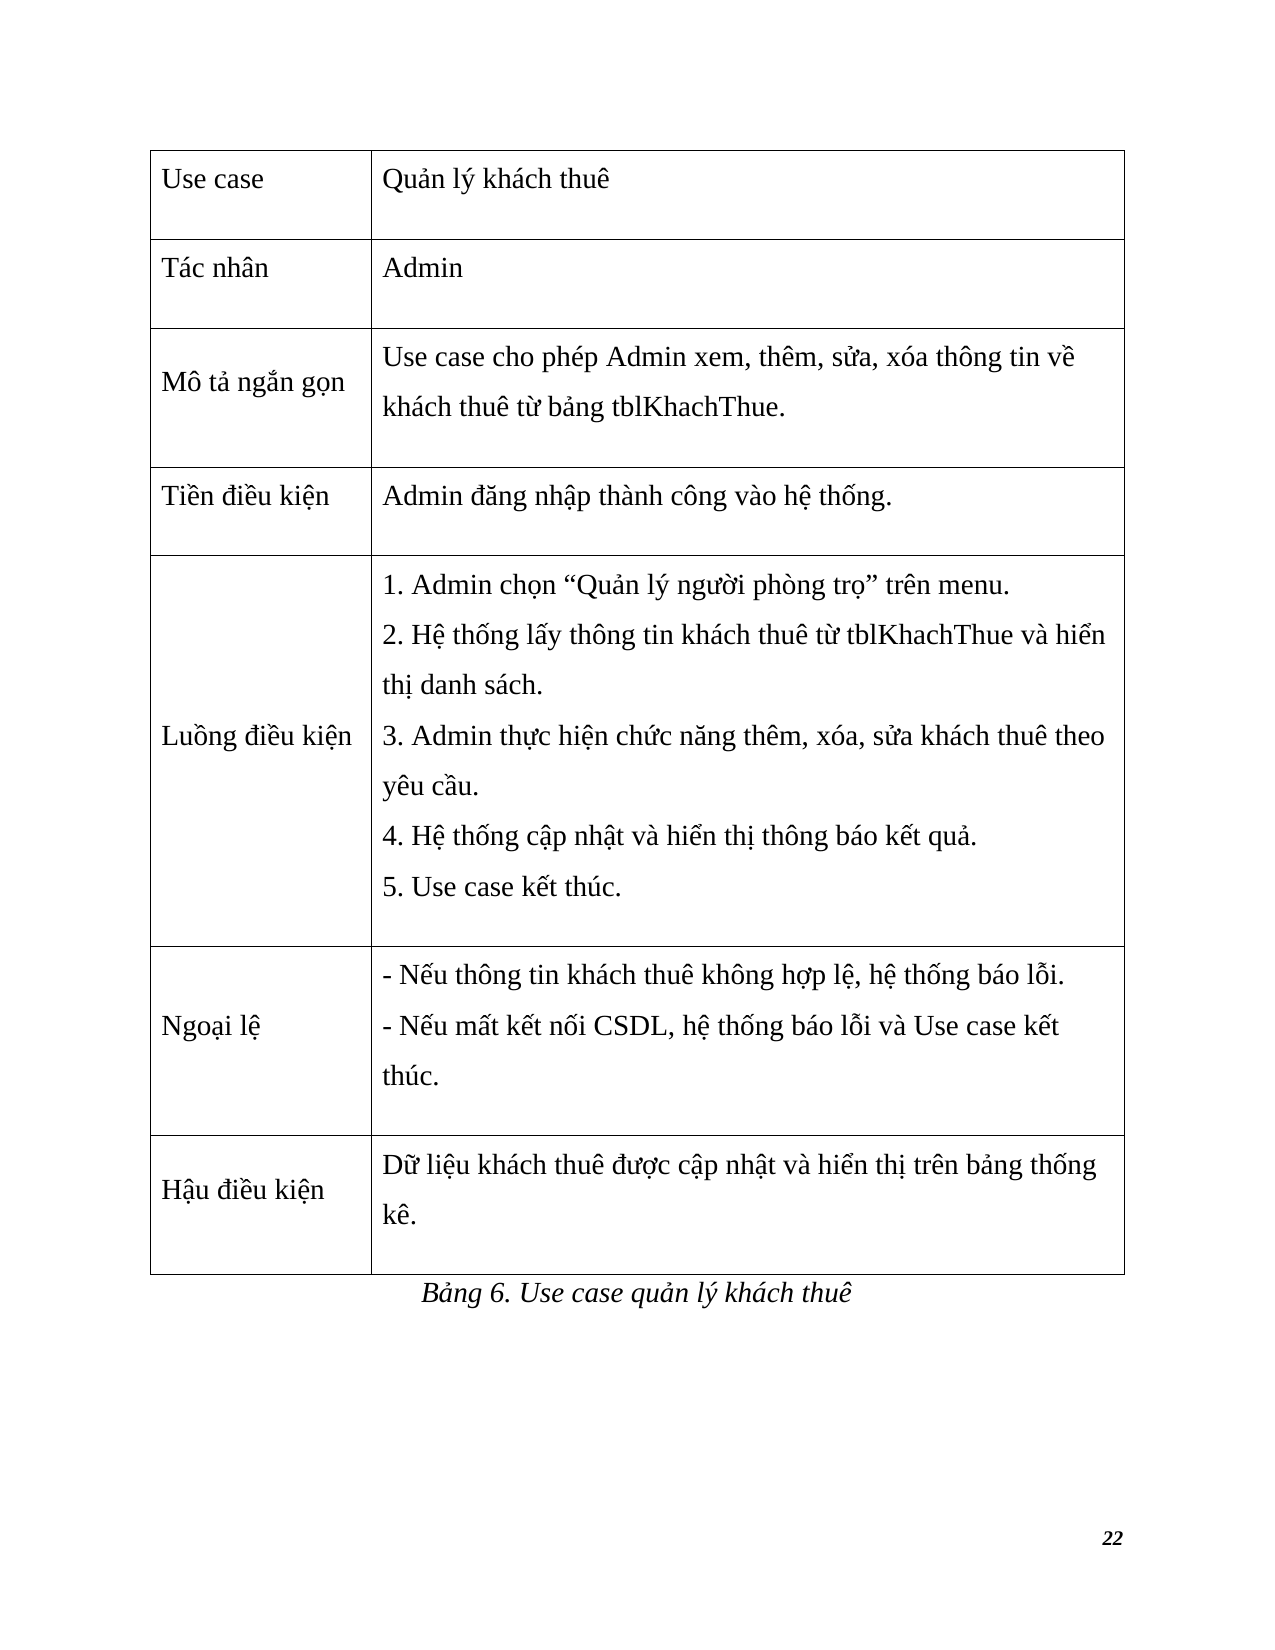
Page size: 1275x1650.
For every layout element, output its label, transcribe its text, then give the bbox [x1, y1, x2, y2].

table_cell 1. Admin chọn “Quản lý người phòng trọ” trên menu. 2. Hệ thống lấy thông tin khách thuê từ tblKhachThue và hiển thị danh sách. 3. Admin thực hiện chức năng thêm, xóa, sửa khách thuê theo yêu cầu. 4. Hệ thống cập nhật và hiển thị thông báo kết quả. 5. Use case kết thúc. [372, 556, 1124, 946]
table_cell Hậu điều kiện [151, 1136, 371, 1274]
table_cell Dữ liệu khách thuê được cập nhật và hiển thị trên bảng thống kê. [372, 1136, 1124, 1274]
table_cell Admin đăng nhập thành công vào hệ thống. [372, 468, 1124, 555]
table_cell Tác nhân [151, 240, 371, 327]
table_header Use case [151, 151, 371, 239]
table_cell - Nếu thông tin khách thuê không hợp lệ, hệ thống báo lỗi. - Nếu mất kết nối CSDL, hệ thống báo lỗi và Use case kết thúc. [372, 947, 1124, 1135]
table_cell Tiền điều kiện [151, 468, 371, 555]
table_header Quản lý khách thuê [372, 151, 1124, 239]
table_cell Luồng điều kiện [151, 556, 371, 946]
table_cell Mô tả ngắn gọn [151, 329, 371, 467]
text Bảng 6. Use case quản lý khách thuê [150, 1275, 1125, 1309]
table_cell Admin [372, 240, 1124, 327]
table_cell Ngoại lệ [151, 947, 371, 1135]
table_cell Use case cho phép Admin xem, thêm, sửa, xóa thông tin về khách thuê từ bảng tblKhachThue. [372, 329, 1124, 467]
